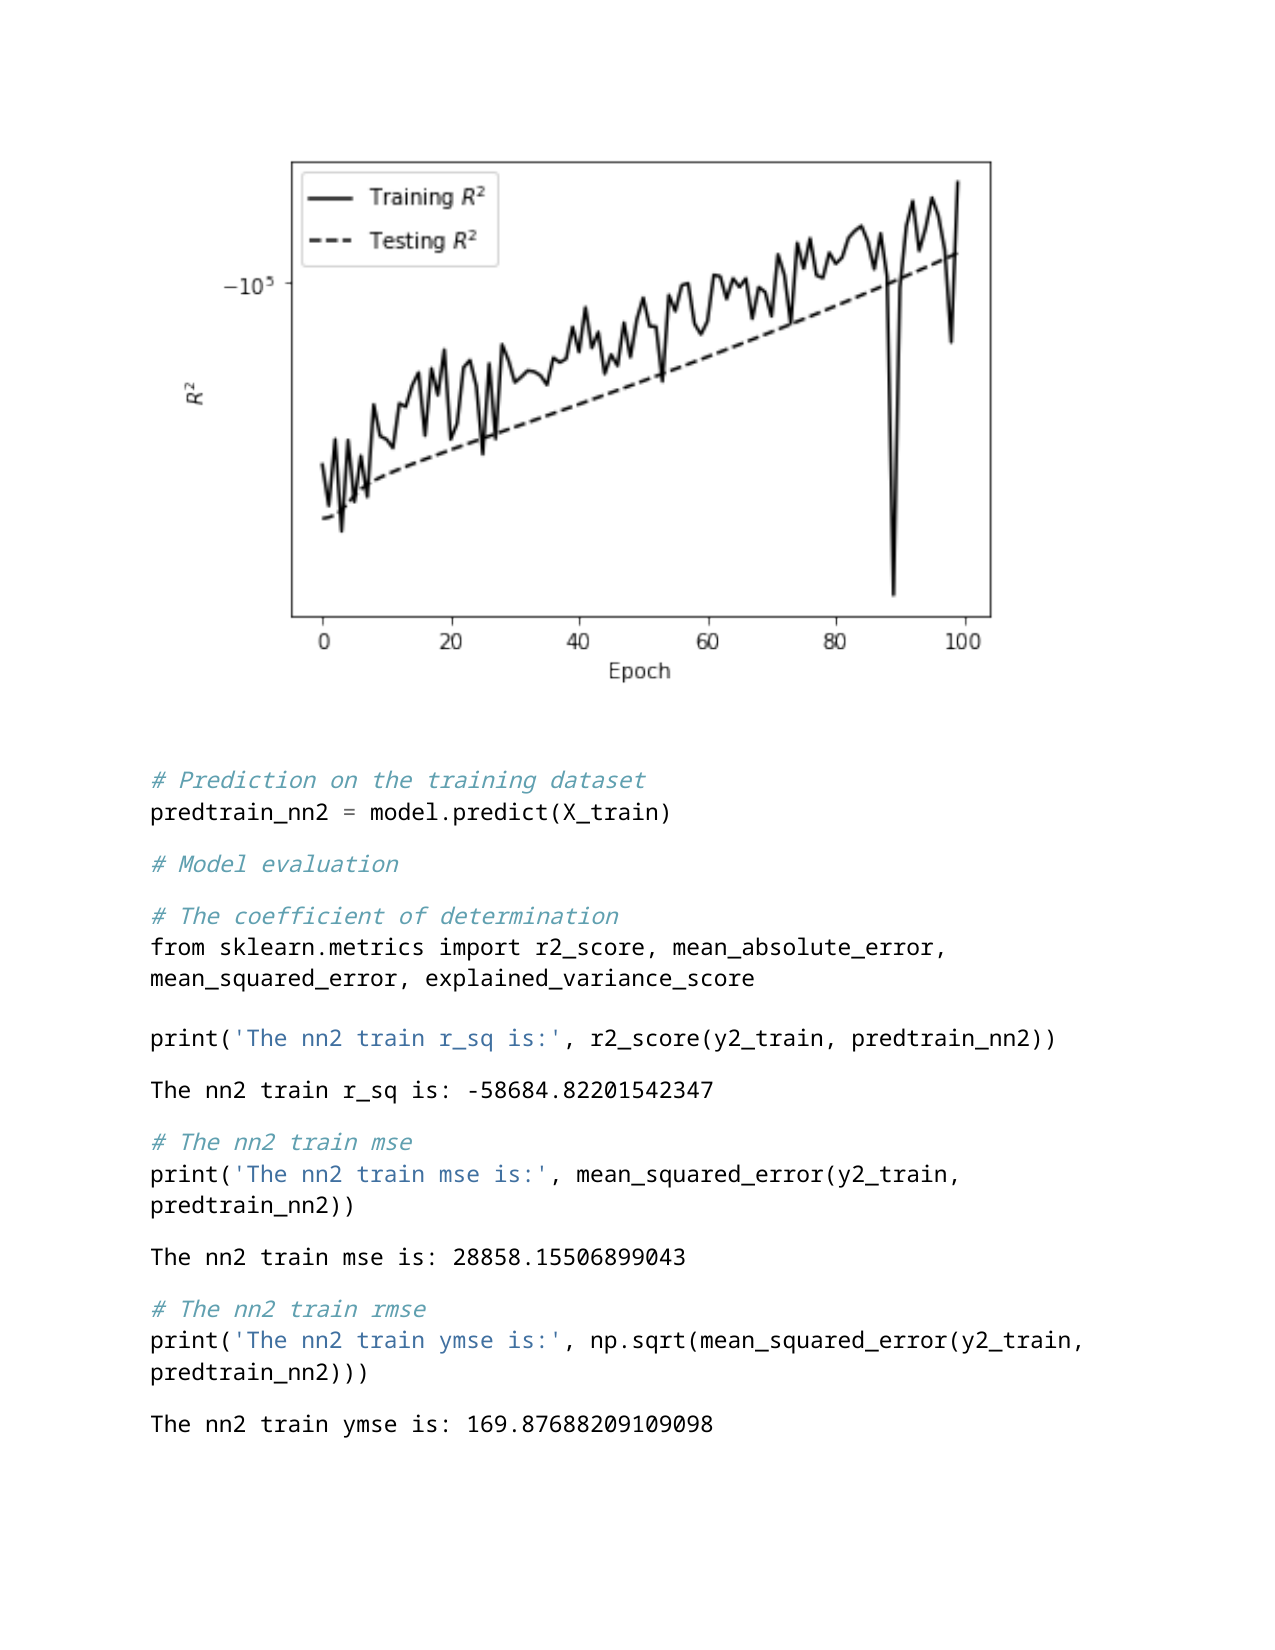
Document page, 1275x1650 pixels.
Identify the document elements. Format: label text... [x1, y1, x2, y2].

text The nn2 train r_sq is: -58684.82201542347 [150, 1074, 1125, 1105]
picture [168, 150, 1005, 696]
text # Model evaluation [150, 847, 1125, 879]
text The nn2 train ymse is: 169.87688209109098 [150, 1407, 1125, 1439]
text # Prediction on the training dataset predtrain_nn2 = model.predict(X_train) [150, 764, 1125, 827]
text # The nn2 train mse print('The nn2 train mse is:', mean_squared_error(y2_train, predtrain_nn2)) [150, 1126, 1125, 1220]
text The nn2 train mse is: 28858.15506899043 [150, 1241, 1125, 1272]
text # The coefficient of determination from sklearn.metrics import r2_score, mean_absolute_error, mean_squared_error, explained_variance_score print('The nn2 train r_sq is:', r2_score(y2_train, predtrain_nn2)) [150, 899, 1125, 1053]
text # The nn2 train rmse print('The nn2 train ymse is:', np.sqrt(mean_squared_error(y2_train, predtrain_nn2))) [150, 1293, 1125, 1387]
